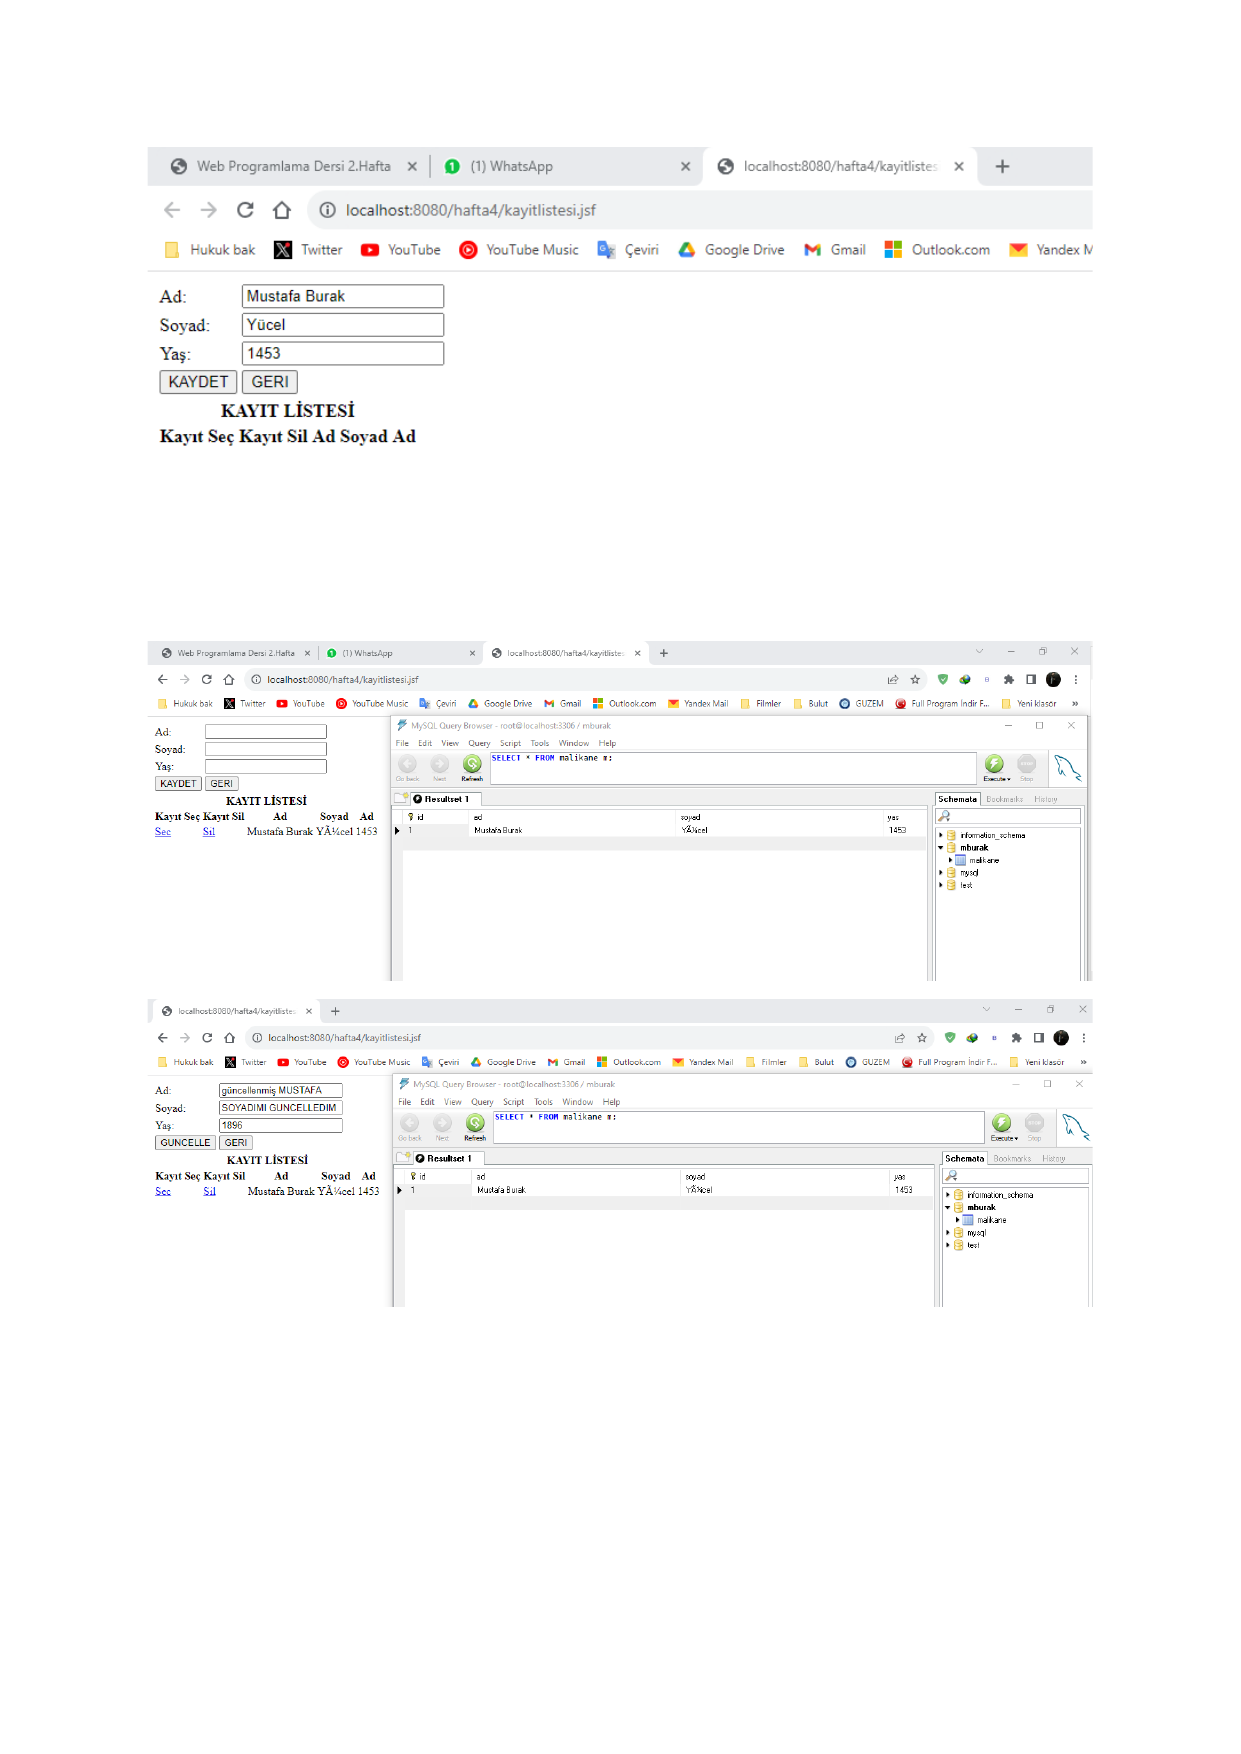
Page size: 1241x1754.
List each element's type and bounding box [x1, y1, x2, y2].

picture [147, 147, 1093, 623]
picture [147, 999, 1093, 1307]
picture [147, 641, 1093, 981]
